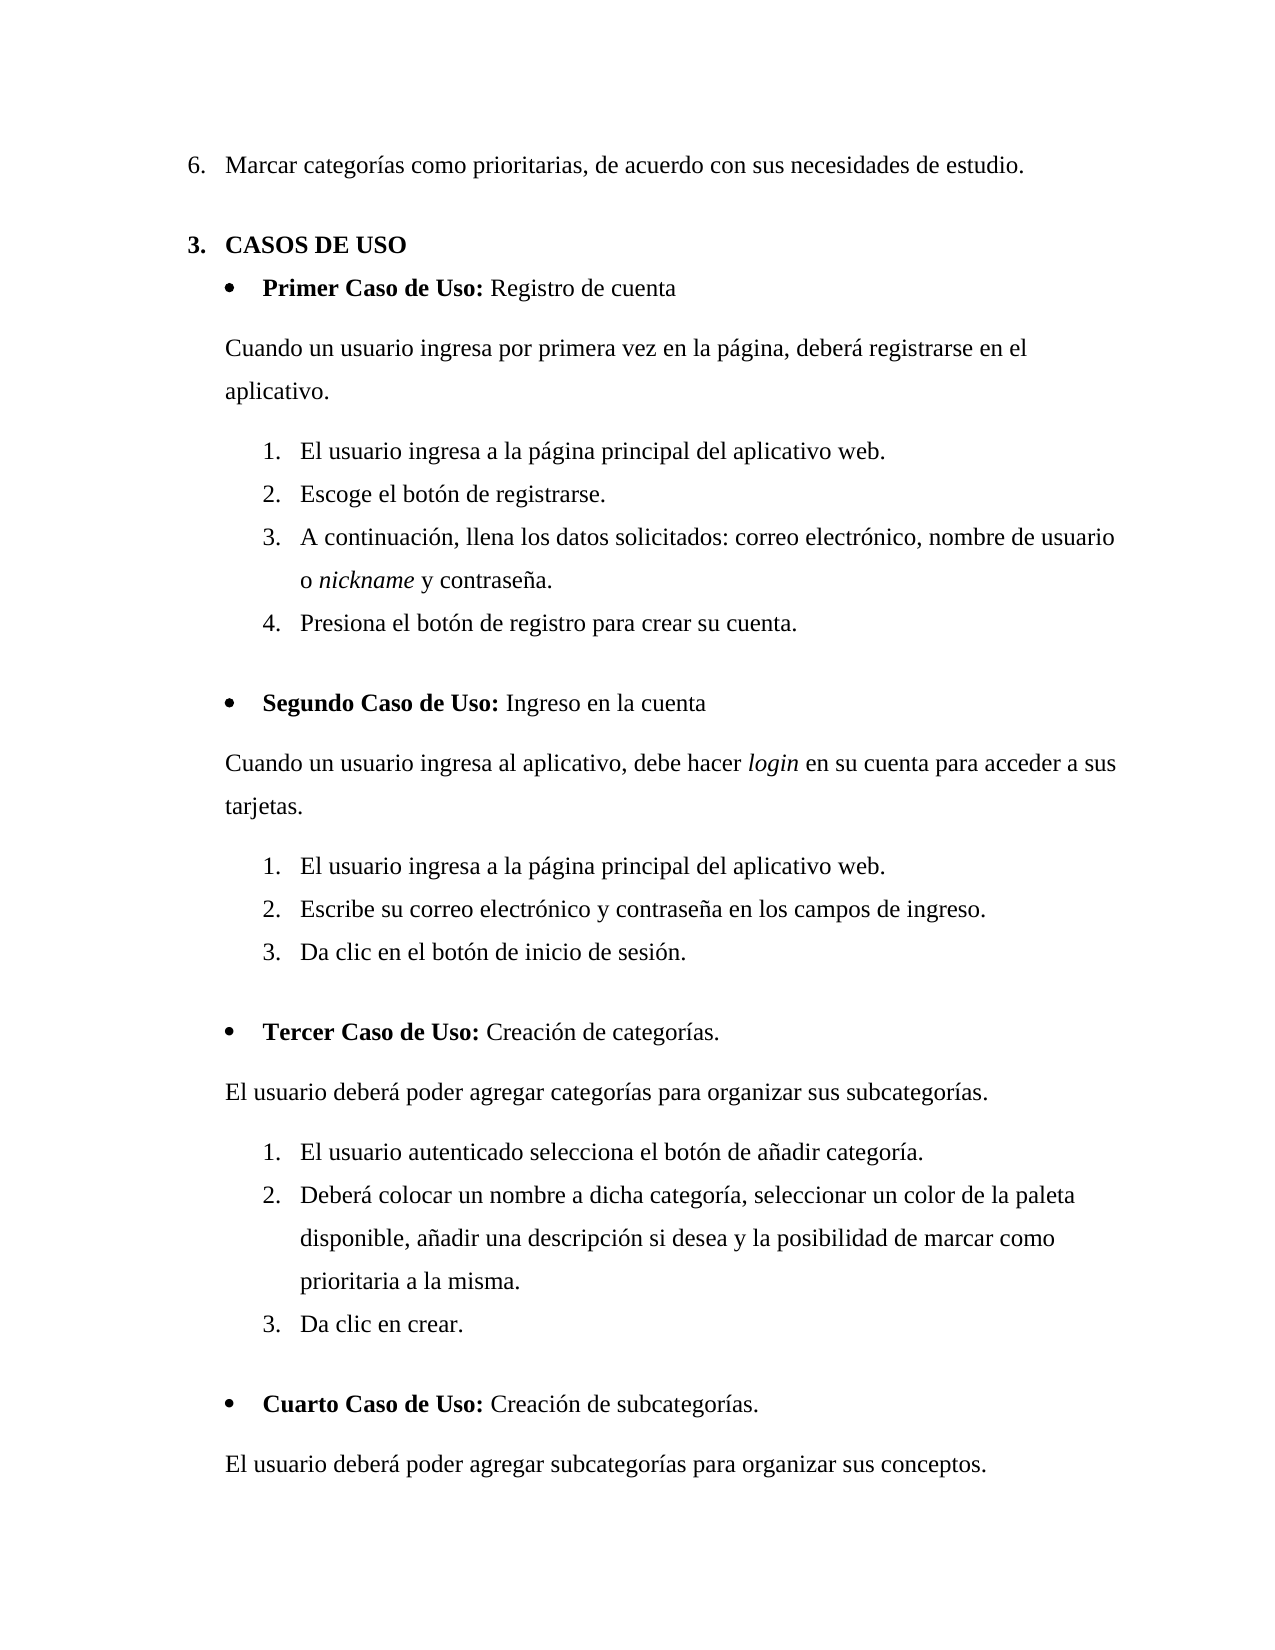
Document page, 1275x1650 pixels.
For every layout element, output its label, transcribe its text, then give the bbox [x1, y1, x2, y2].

list Marcar categorías como prioritarias, de acuerdo con sus necesidades de estudio. [187, 150, 1125, 179]
text El usuario deberá poder agregar subcategorías para organizar sus conceptos. [225, 1449, 1125, 1478]
list Da clic en el botón de inicio de sesión. [262, 937, 1125, 966]
list Presiona el botón de registro para crear su cuenta. [262, 608, 1125, 637]
list Cuarto Caso de Uso: Creación de subcategorías. [225, 1389, 1125, 1418]
list Primer Caso de Uso: Registro de cuenta [225, 273, 1125, 302]
list El usuario autenticado selecciona el botón de añadir categoría. [262, 1137, 1125, 1166]
list Tercer Caso de Uso: Creación de categorías. [225, 1017, 1125, 1046]
list CASOS DE USO [187, 230, 1125, 259]
list El usuario ingresa a la página principal del aplicativo web. [262, 436, 1125, 464]
list Escribe su correo electrónico y contraseña en los campos de ingreso. [262, 894, 1125, 923]
text Cuando un usuario ingresa al aplicativo, debe hacer login en su cuenta para acceder a sus tarjetas. [225, 748, 1125, 820]
list Segundo Caso de Uso: Ingreso en la cuenta [225, 688, 1125, 717]
list Deberá colocar un nombre a dicha categoría, seleccionar un color de la paleta disponible, añadir una descripción si desea y la posibilidad de marcar como prioritaria a la misma. [262, 1180, 1125, 1295]
text El usuario deberá poder agregar categorías para organizar sus subcategorías. [225, 1077, 1125, 1106]
list El usuario ingresa a la página principal del aplicativo web. [262, 851, 1125, 880]
text Cuando un usuario ingresa por primera vez en la página, deberá registrarse en el aplicativo. [225, 333, 1125, 405]
list Da clic en crear. [262, 1309, 1125, 1338]
list A continuación, llena los datos solicitados: correo electrónico, nombre de usuario o nickname y contraseña. [262, 522, 1125, 594]
list Escoge el botón de registrarse. [262, 479, 1125, 508]
